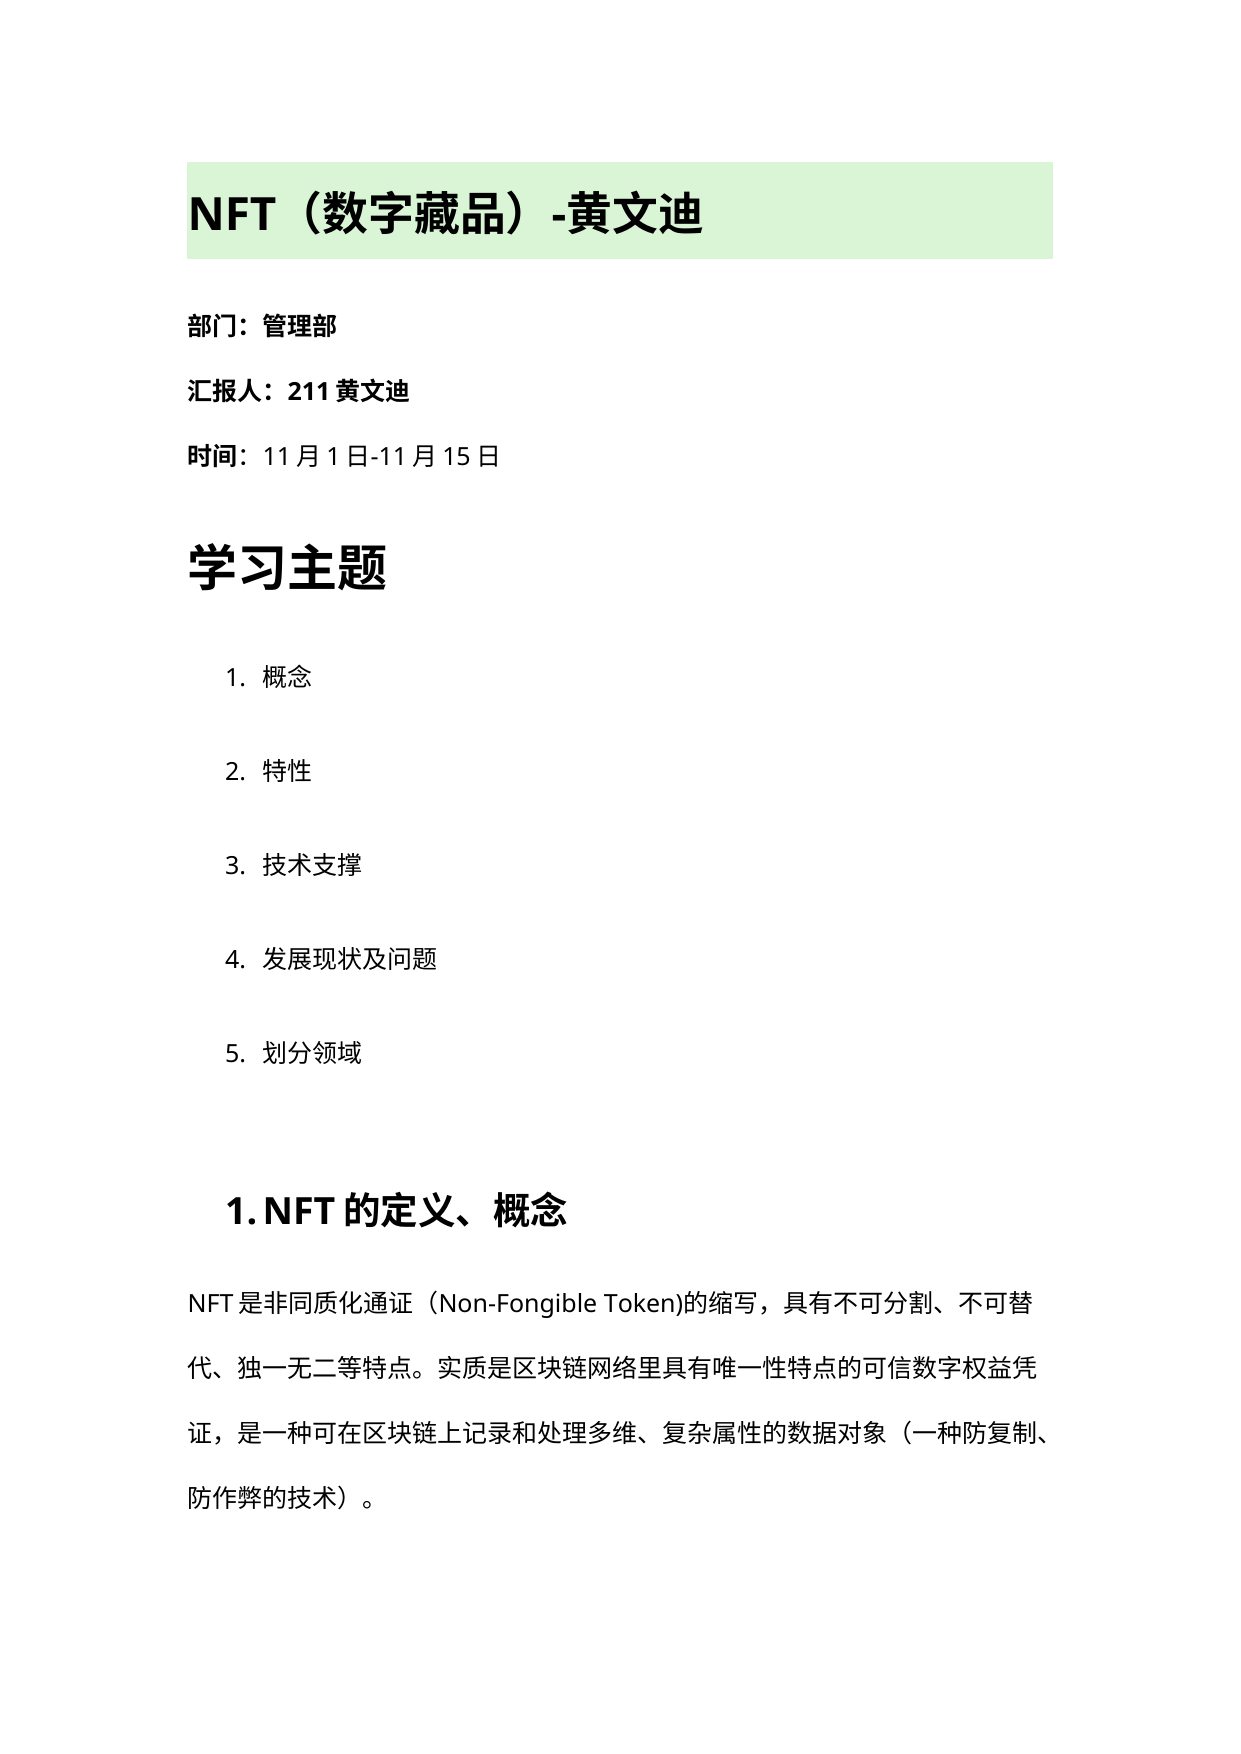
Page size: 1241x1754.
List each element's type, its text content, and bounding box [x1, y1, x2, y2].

list 技术支撑 [225, 831, 1053, 896]
list NFT的定义、概念 [225, 1175, 1053, 1240]
list 概念 [225, 643, 1053, 708]
text 时间：11月1日-11月15日 [187, 422, 1053, 487]
list 发展现状及问题 [225, 925, 1053, 990]
text 学习主题 [187, 516, 1053, 614]
text 汇报人：211黄文迪 [187, 357, 1053, 422]
list 特性 [225, 737, 1053, 802]
text NFT（数字藏品）-黄文迪 [187, 162, 1053, 259]
text NFT是非同质化通证（Non-Fongible Token)的缩写，具有不可分割、不可替代、独一无二等特点。实质是区块链网络里具有唯一性特点的可信数字权益凭证，是一种可在区块链上记录和处理多维、复杂属性的数据对象（一种防复制、防作弊的技术）。 [187, 1269, 1053, 1529]
list 划分领域 [225, 1019, 1053, 1084]
text 部门：管理部 [187, 292, 1053, 357]
